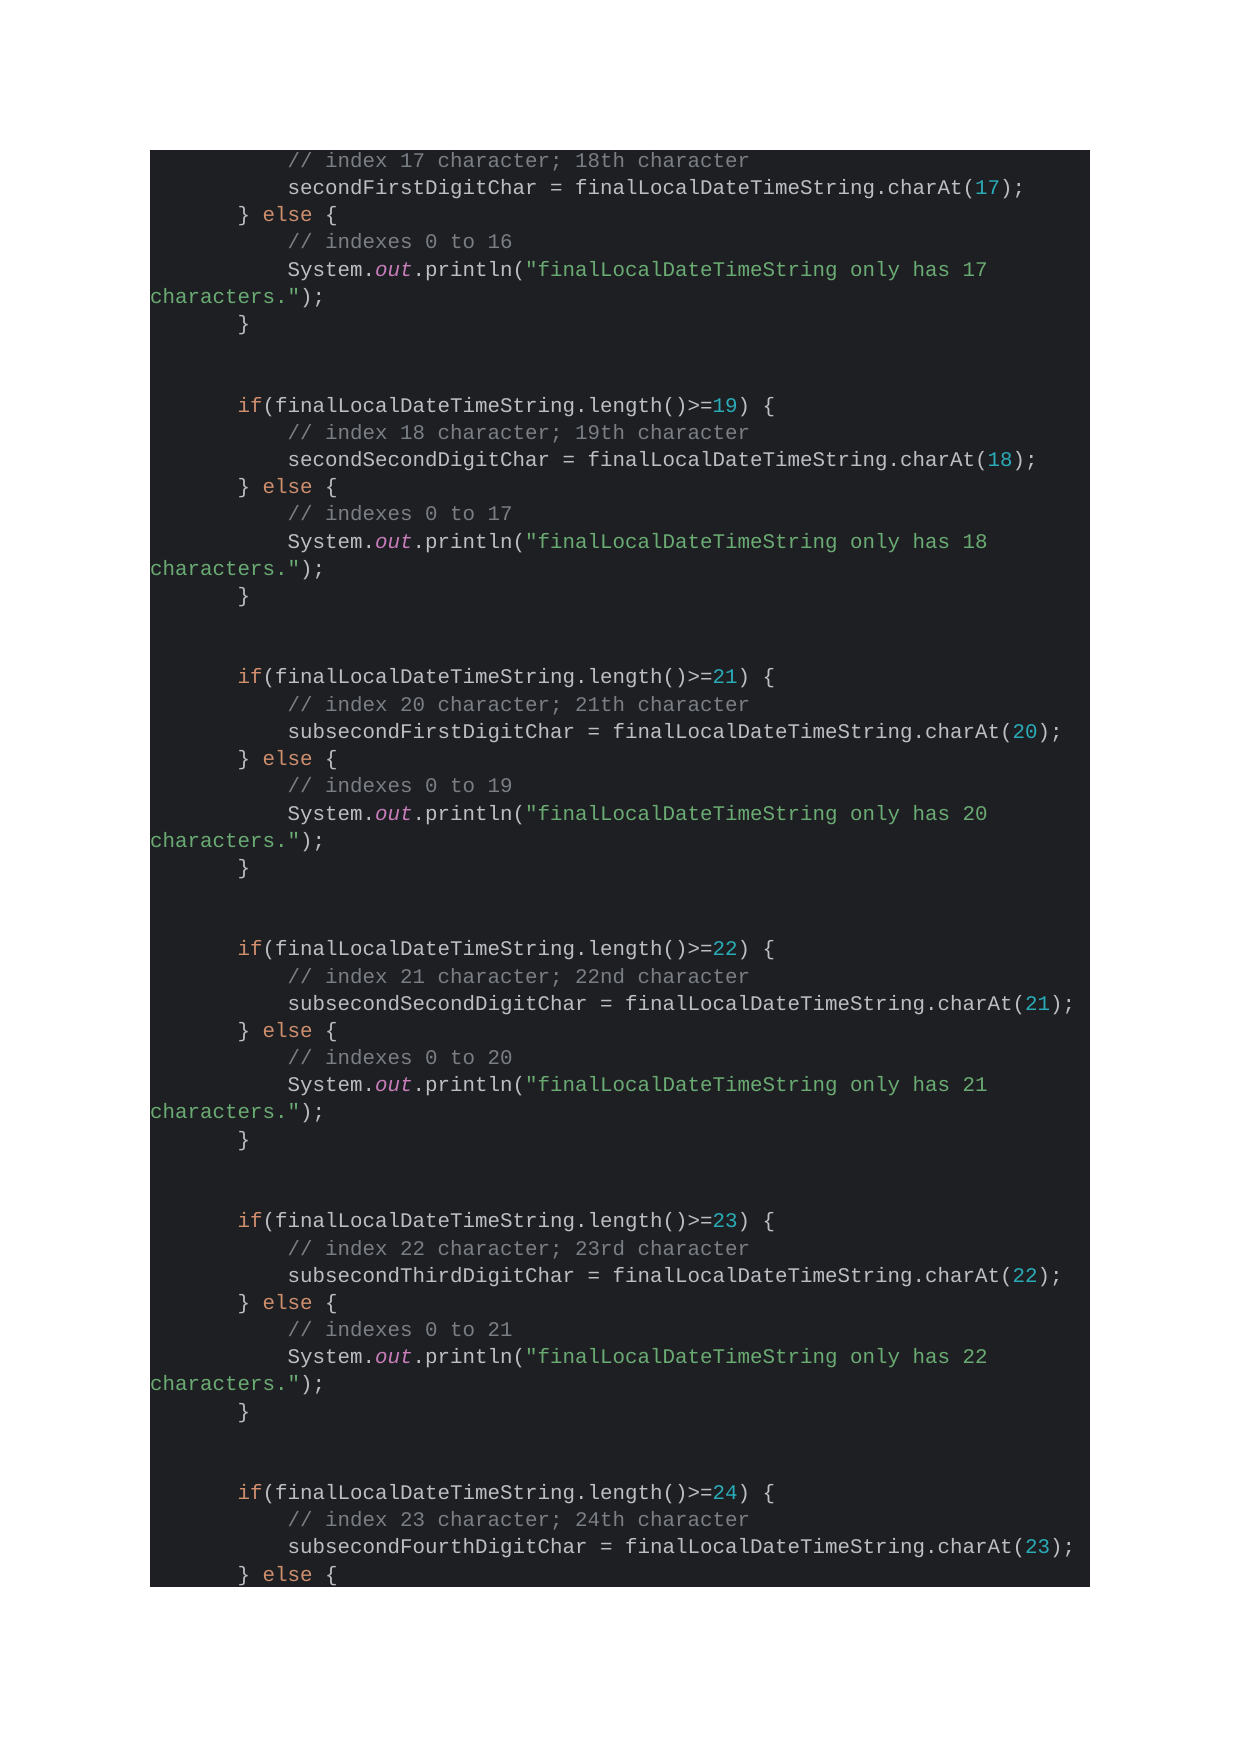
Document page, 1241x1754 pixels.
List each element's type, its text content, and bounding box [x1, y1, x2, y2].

text // index 20 character; 21th character [150, 694, 1090, 717]
text if(finalLocalDateTimeString.length()>=22) { [150, 938, 1090, 962]
text if(finalLocalDateTimeString.length()>=24) { [150, 1482, 1090, 1506]
text // indexes 0 to 16 [150, 232, 1090, 255]
text // indexes 0 to 17 [150, 503, 1090, 527]
text } else { [150, 1020, 1090, 1044]
text System.out.println("finalLocalDateTimeString only has 20 characters."); [150, 802, 1090, 853]
text System.out.println("finalLocalDateTimeString only has 22 characters."); [150, 1346, 1090, 1397]
text // index 21 character; 22nd character [150, 966, 1090, 989]
text } else { [150, 1564, 1090, 1587]
text System.out.println("finalLocalDateTimeString only has 17 characters."); [150, 259, 1090, 309]
text if(finalLocalDateTimeString.length()>=23) { [150, 1210, 1090, 1234]
text } else { [150, 476, 1090, 500]
text } else { [150, 1292, 1090, 1316]
text subsecondThirdDigitChar = finalLocalDateTimeString.charAt(22); [150, 1265, 1090, 1288]
text } [150, 313, 1090, 337]
text } [150, 857, 1090, 881]
text // index 17 character; 18th character [150, 150, 1090, 174]
text } else { [150, 748, 1090, 772]
text subsecondFirstDigitChar = finalLocalDateTimeString.charAt(20); [150, 721, 1090, 744]
text System.out.println("finalLocalDateTimeString only has 18 characters."); [150, 531, 1090, 581]
text if(finalLocalDateTimeString.length()>=19) { [150, 395, 1090, 418]
text } [150, 1401, 1090, 1424]
text subsecondFourthDigitChar = finalLocalDateTimeString.charAt(23); [150, 1537, 1090, 1560]
text // index 22 character; 23rd character [150, 1237, 1090, 1261]
text if(finalLocalDateTimeString.length()>=21) { [150, 667, 1090, 690]
text subsecondSecondDigitChar = finalLocalDateTimeString.charAt(21); [150, 993, 1090, 1016]
text } else { [150, 204, 1090, 228]
text // index 23 character; 24th character [150, 1509, 1090, 1533]
text secondSecondDigitChar = finalLocalDateTimeString.charAt(18); [150, 449, 1090, 473]
text // index 18 character; 19th character [150, 422, 1090, 446]
text System.out.println("finalLocalDateTimeString only has 21 characters."); [150, 1074, 1090, 1125]
text } [150, 1129, 1090, 1152]
text secondFirstDigitChar = finalLocalDateTimeString.charAt(17); [150, 177, 1090, 201]
text // indexes 0 to 21 [150, 1319, 1090, 1343]
text // indexes 0 to 20 [150, 1047, 1090, 1071]
text } [150, 585, 1090, 609]
text // indexes 0 to 19 [150, 775, 1090, 799]
